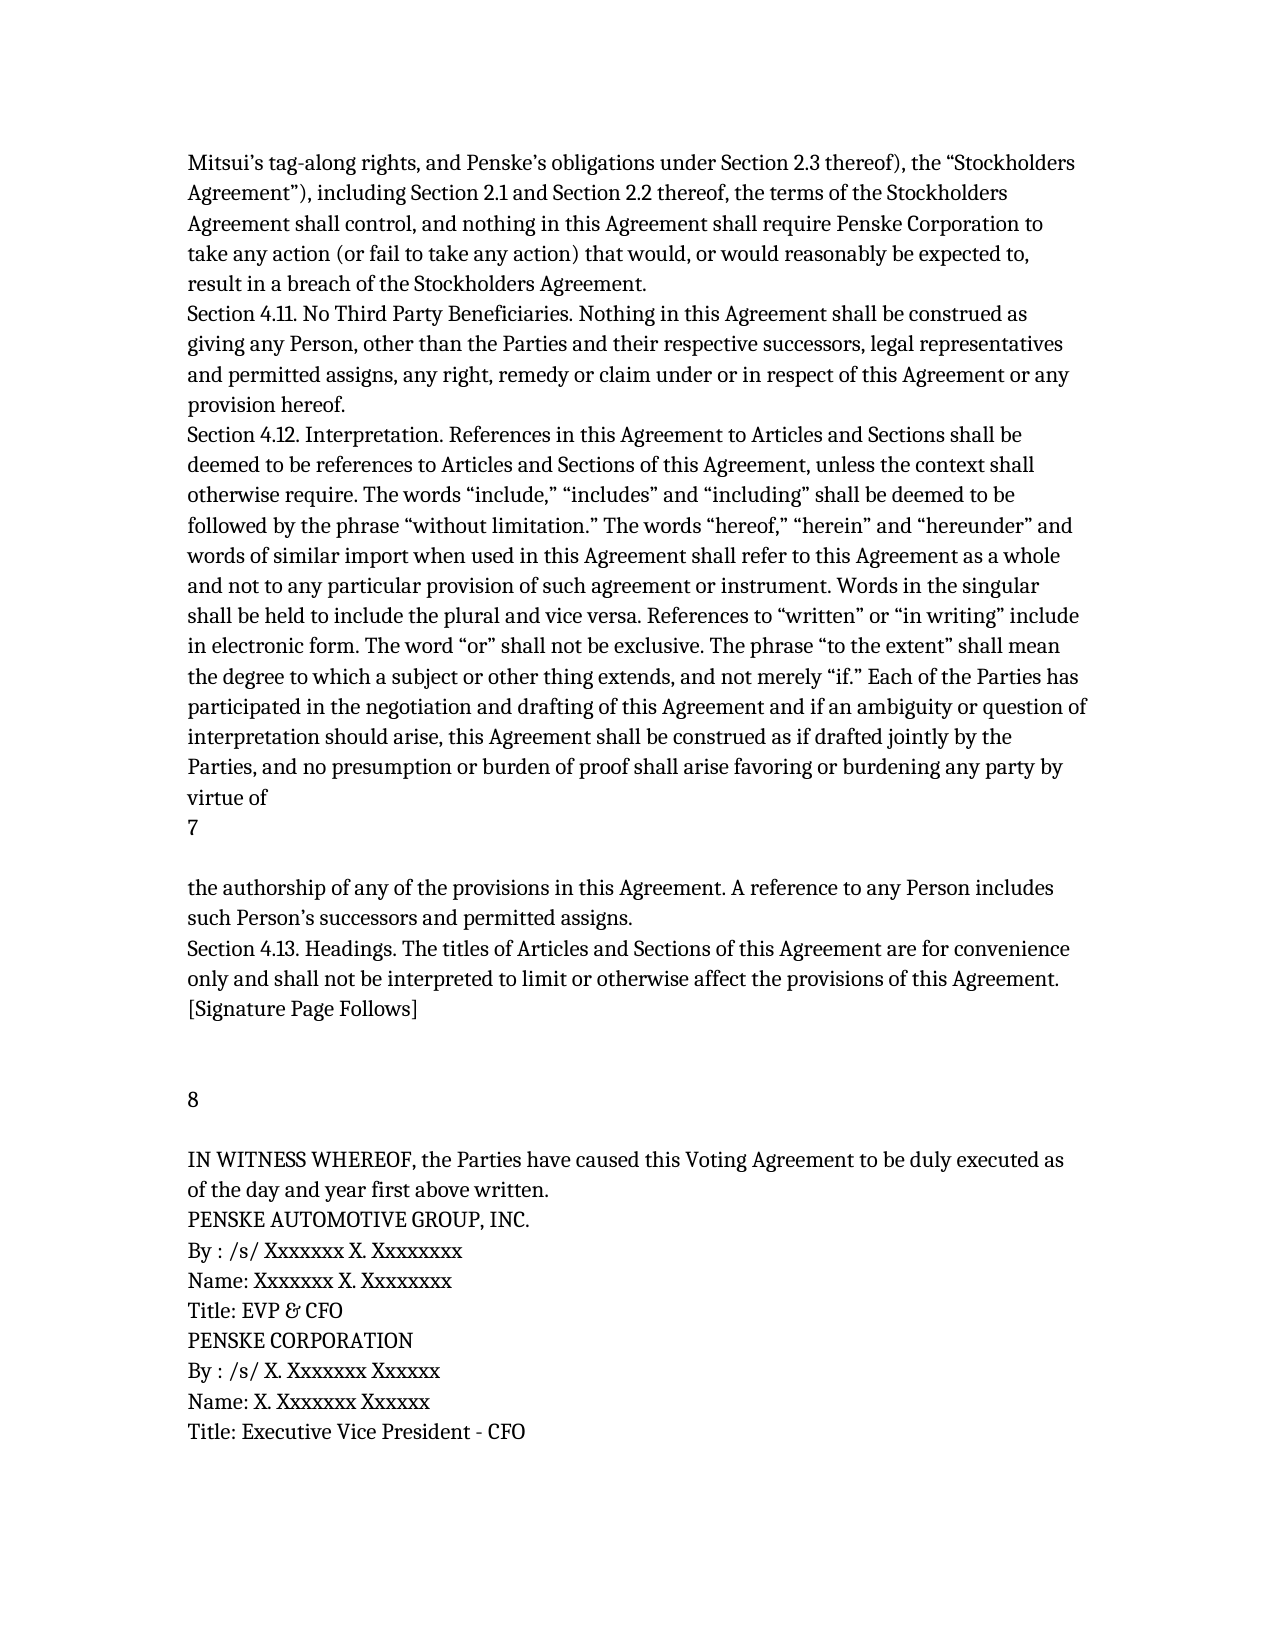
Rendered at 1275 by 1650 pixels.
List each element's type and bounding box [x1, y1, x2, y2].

text [187, 150, 1087, 1445]
